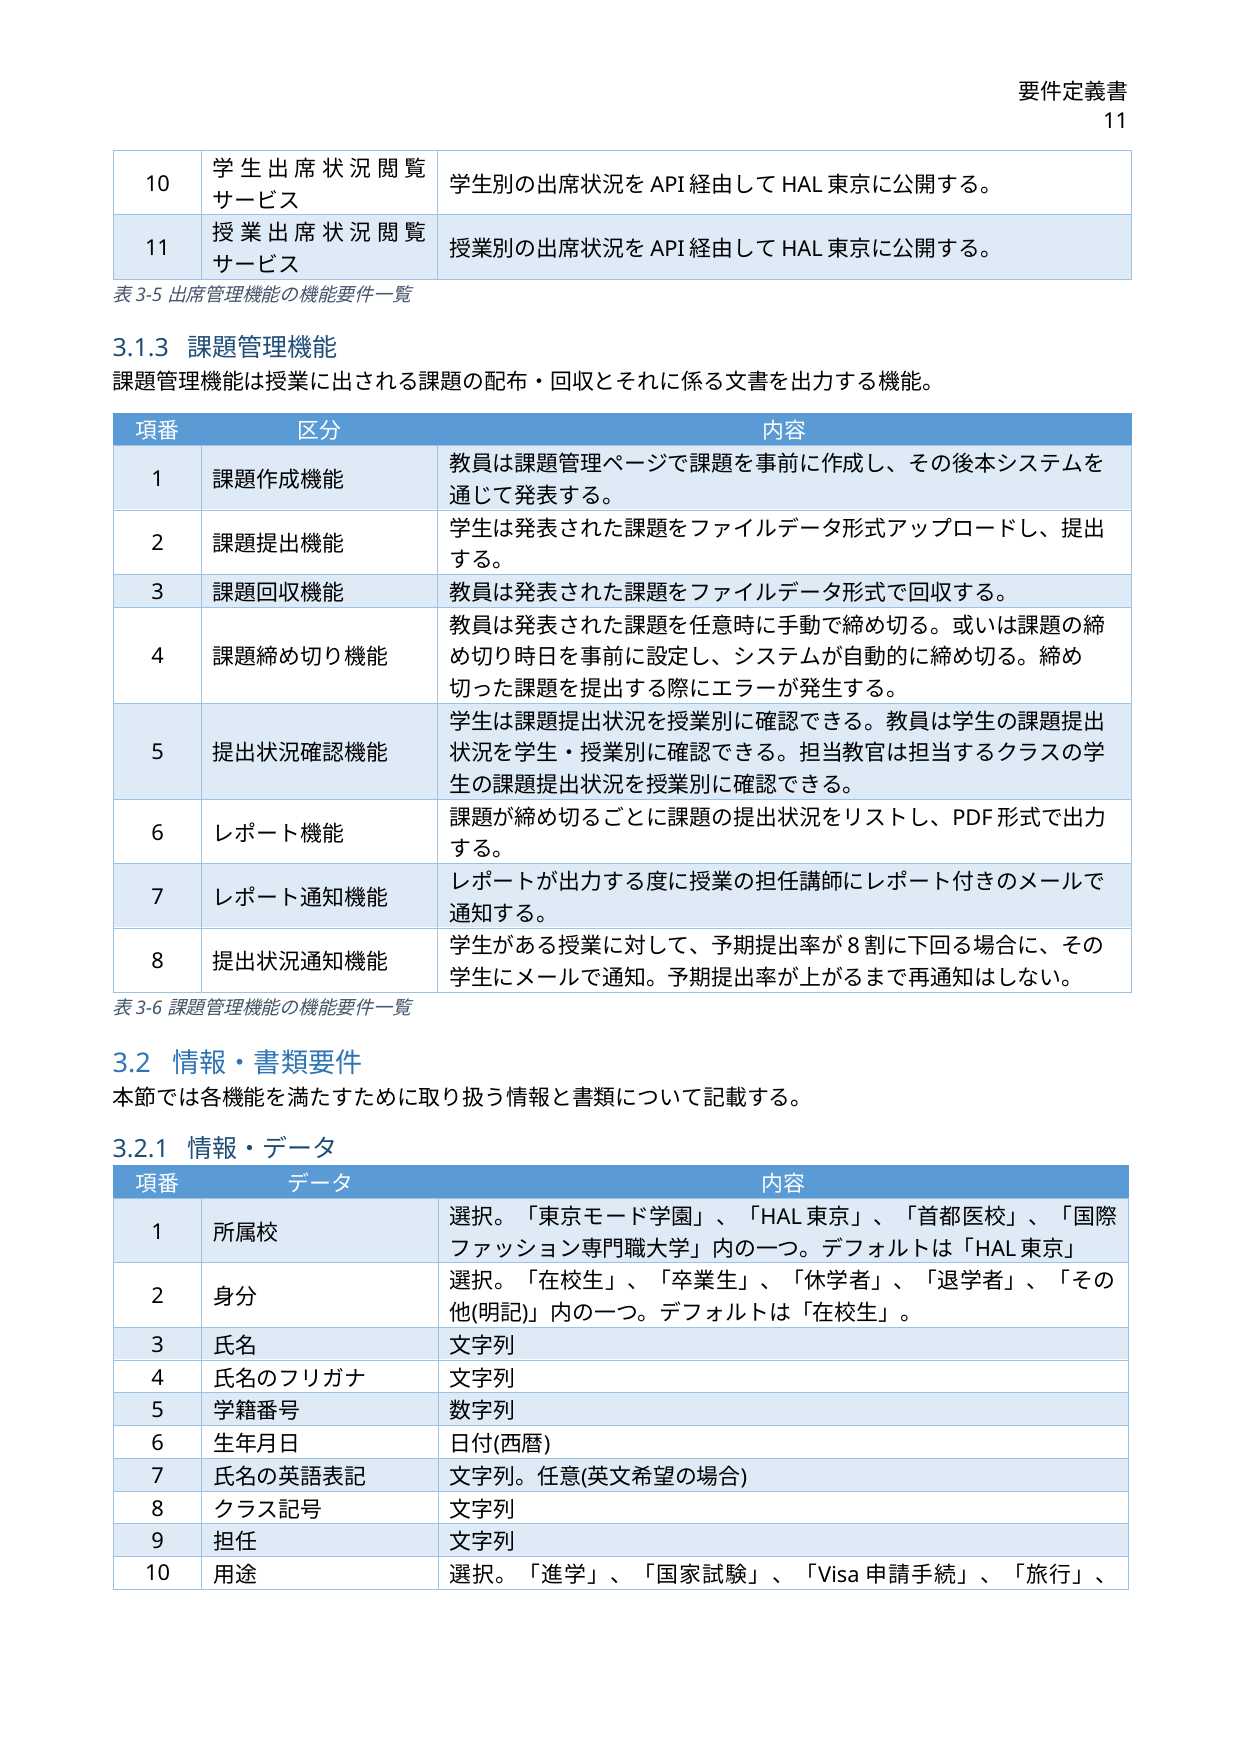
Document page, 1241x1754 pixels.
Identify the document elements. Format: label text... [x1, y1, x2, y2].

table_cell 10 [114, 1557, 201, 1589]
table_cell 担任 [202, 1524, 438, 1556]
table_cell 4 [114, 1361, 201, 1392]
table_header 項番 [114, 1166, 201, 1198]
subtitle 情報・データ [112, 1129, 1128, 1165]
table_cell 課題作成機能 [202, 446, 437, 509]
table_header 項番 [114, 414, 201, 445]
table_cell 氏名 [202, 1328, 438, 1359]
table_cell 文字列。任意(英文希望の場合) [439, 1459, 1128, 1491]
subtitle 情報・書類要件 [112, 1041, 1128, 1080]
table_cell 3 [114, 1328, 201, 1359]
table_cell 11 [114, 215, 201, 279]
table_cell 7 [114, 1459, 201, 1491]
table_header データ [202, 1166, 438, 1198]
table_cell 10 [114, 151, 201, 214]
table_cell 2 [114, 1263, 201, 1327]
table_cell 所属校 [202, 1199, 438, 1262]
table_cell クラス記号 [202, 1492, 438, 1523]
table_cell 課題締め切り機能 [202, 608, 437, 703]
text 本節では各機能を満たすために取り扱う情報と書類について記載する。 [112, 1080, 1128, 1112]
table_cell 日付(西暦) [439, 1426, 1128, 1458]
table_cell 授業別の出席状況をAPI経由してHAL東京に公開する。 [438, 215, 1131, 279]
table_cell 教員は発表された課題を任意時に手動で締め切る。或いは課題の締め切り時日を事前に設定し、システムが自動的に締め切る。締め切った課題を提出する際にエラーが発生する。 [438, 608, 1131, 703]
table_cell 4 [114, 608, 201, 703]
table_cell 学生出席状況閲覧サービス [202, 151, 437, 214]
table_cell 提出状況通知機能 [202, 929, 437, 992]
table_cell 5 [114, 704, 201, 799]
table_header 区分 [202, 414, 437, 445]
table_cell 文字列 [439, 1328, 1128, 1359]
subtitle 課題管理機能 [112, 328, 1128, 364]
table_header 内容 [439, 1166, 1128, 1198]
table_cell 課題が締め切るごとに課題の提出状況をリストし、PDF形式で出力する。 [438, 800, 1131, 863]
table_cell 文字列 [439, 1361, 1128, 1392]
table_cell 1 [114, 1199, 201, 1262]
table_cell 教員は課題管理ページで課題を事前に作成し、その後本システムを通じて発表する。 [438, 446, 1131, 509]
table_cell 授業出席状況閲覧サービス [202, 215, 437, 279]
table_cell 生年月日 [202, 1426, 438, 1458]
table_cell 選択。「東京モード学園」、「HAL東京」、「首都医校」、「国際ファッション専門職大学」内の一つ。デフォルトは「HAL東京」 [439, 1199, 1128, 1262]
text 課題管理機能は授業に出される課題の配布・回収とそれに係る文書を出力する機能。 [112, 364, 1128, 396]
table_cell 文字列 [439, 1492, 1128, 1523]
table_cell 8 [114, 929, 201, 992]
table_cell 氏名のフリガナ [202, 1361, 438, 1392]
table_cell 学生は発表された課題をファイルデータ形式アップロードし、提出する。 [438, 511, 1131, 574]
table_cell 学生別の出席状況をAPI経由してHAL東京に公開する。 [438, 151, 1131, 214]
table_cell 1 [114, 446, 201, 509]
table_cell 学生がある授業に対して、予期提出率が8割に下回る場合に、その学生にメールで通知。予期提出率が上がるまで再通知はしない。 [438, 929, 1131, 992]
table_cell 課題回収機能 [202, 575, 437, 607]
table_cell 6 [114, 1426, 201, 1458]
table_cell 5 [114, 1393, 201, 1425]
table_cell レポートが出力する度に授業の担任講師にレポート付きのメールで通知する。 [438, 864, 1131, 927]
table_cell 文字列 [439, 1524, 1128, 1556]
table_cell 教員は発表された課題をファイルデータ形式で回収する。 [438, 575, 1131, 607]
table_cell 3 [114, 575, 201, 607]
table_cell 氏名の英語表記 [202, 1459, 438, 1491]
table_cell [439, 1557, 1128, 1589]
table_cell レポート通知機能 [202, 864, 437, 927]
table_cell 数字列 [439, 1393, 1128, 1425]
table_cell 用途 [202, 1557, 438, 1589]
table_cell 6 [114, 800, 201, 863]
table_header 内容 [438, 414, 1131, 445]
table_cell 9 [114, 1524, 201, 1556]
table_cell 学生は課題提出状況を授業別に確認できる。教員は学生の課題提出状況を学生・授業別に確認できる。担当教官は担当するクラスの学生の課題提出状況を授業別に確認できる。 [438, 704, 1131, 799]
table_cell 学籍番号 [202, 1393, 438, 1425]
table_cell 8 [114, 1492, 201, 1523]
table_cell 課題提出機能 [202, 511, 437, 574]
table_cell 身分 [202, 1263, 438, 1327]
table_cell 2 [114, 511, 201, 574]
table_cell レポート機能 [202, 800, 437, 863]
table_cell 選択。「在校生」、「卒業生」、「休学者」、「退学者」、「その他(明記)」内の一つ。デフォルトは「在校生」。 [439, 1263, 1128, 1327]
table_cell 7 [114, 864, 201, 927]
table_cell 提出状況確認機能 [202, 704, 437, 799]
